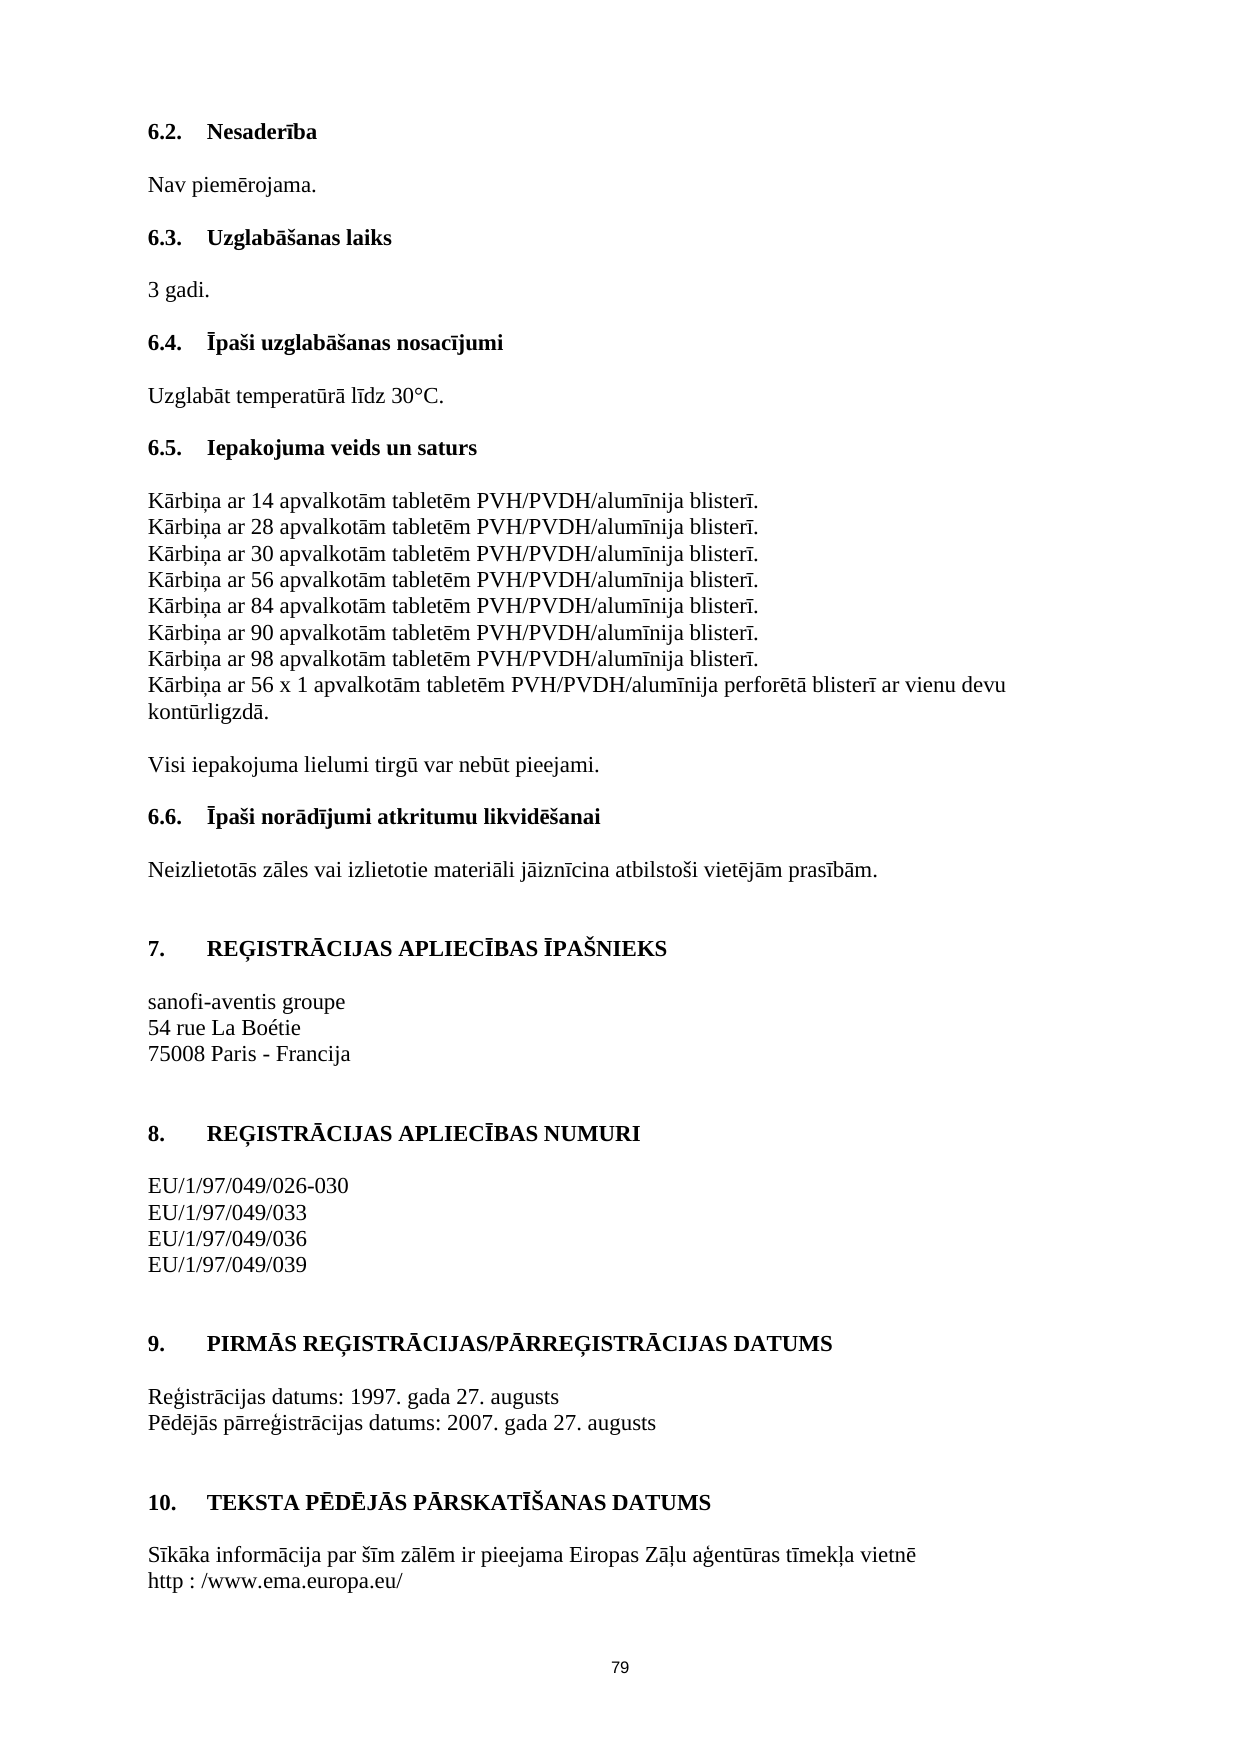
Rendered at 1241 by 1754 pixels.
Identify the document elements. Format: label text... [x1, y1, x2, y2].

subtitle 6.2. Nesaderība [148, 118, 1093, 144]
text Kārbiņa ar 14 apvalkotām tabletēm PVH/PVDH/alumīnija blisterī. [148, 487, 1093, 513]
text Visi iepakojuma lielumi tirgū var nebūt pieejami. [148, 751, 1093, 777]
subtitle 7. REĢISTRĀCIJAS APLIECĪBAS ĪPAŠNIEKS [148, 935, 1093, 961]
text EU/1/97/049/026-030 EU/1/97/049/033 EU/1/97/049/036 EU/1/97/049/039 [148, 1172, 1093, 1278]
text http : /www.ema.europa.eu/ [148, 1568, 1093, 1594]
text Kārbiņa ar 84 apvalkotām tabletēm PVH/PVDH/alumīnija blisterī. [148, 592, 1093, 619]
subtitle 6.4. Īpaši uzglabāšanas nosacījumi [148, 329, 1093, 355]
text Kārbiņa ar 98 apvalkotām tabletēm PVH/PVDH/alumīnija blisterī. [148, 645, 1093, 672]
subtitle 10. TEKSTA PĒDĒJĀS PĀRSKATĪŠANAS DATUMS [148, 1488, 1093, 1515]
subtitle 6.5. Iepakojuma veids un saturs [148, 434, 1093, 461]
text Sīkāka informācija par šīm zālēm ir pieejama Eiropas Zāļu aģentūras tīmekļa vietnē [148, 1541, 1093, 1568]
subtitle 8. REĢISTRĀCIJAS APLIECĪBAS NUMURI [148, 1119, 1093, 1146]
subtitle 6.6. Īpaši norādījumi atkritumu likvidēšanai [148, 803, 1093, 830]
text Reģistrācijas datums: 1997. gada 27. augusts Pēdējās pārreģistrācijas datums: 2007. gada 27. augusts [148, 1383, 1093, 1436]
text 3 gadi. [148, 276, 1093, 303]
text Nav piemērojama. [148, 171, 1093, 197]
text Kārbiņa ar 28 apvalkotām tabletēm PVH/PVDH/alumīnija blisterī. [148, 513, 1093, 540]
text Kārbiņa ar 56 apvalkotām tabletēm PVH/PVDH/alumīnija blisterī. [148, 566, 1093, 592]
text Neizlietotās zāles vai izlietotie materiāli jāiznīcina atbilstoši vietējām prasībām. [148, 856, 1093, 882]
text Uzglabāt temperatūrā līdz 30°C. [148, 382, 1093, 408]
text Kārbiņa ar 56 x 1 apvalkotām tabletēm PVH/PVDH/alumīnija perforētā blisterī ar vienu devu kontūrligzdā. [148, 672, 1093, 724]
subtitle 6.3. Uzglabāšanas laiks [148, 223, 1093, 250]
subtitle 9. PIRMĀS REĢISTRĀCIJAS/PĀRREĢISTRĀCIJAS DATUMS [148, 1330, 1093, 1357]
text sanofi-aventis groupe 54 rue La Boétie 75008 Paris - Francija [148, 988, 1093, 1067]
text Kārbiņa ar 90 apvalkotām tabletēm PVH/PVDH/alumīnija blisterī. [148, 619, 1093, 645]
text Kārbiņa ar 30 apvalkotām tabletēm PVH/PVDH/alumīnija blisterī. [148, 540, 1093, 566]
